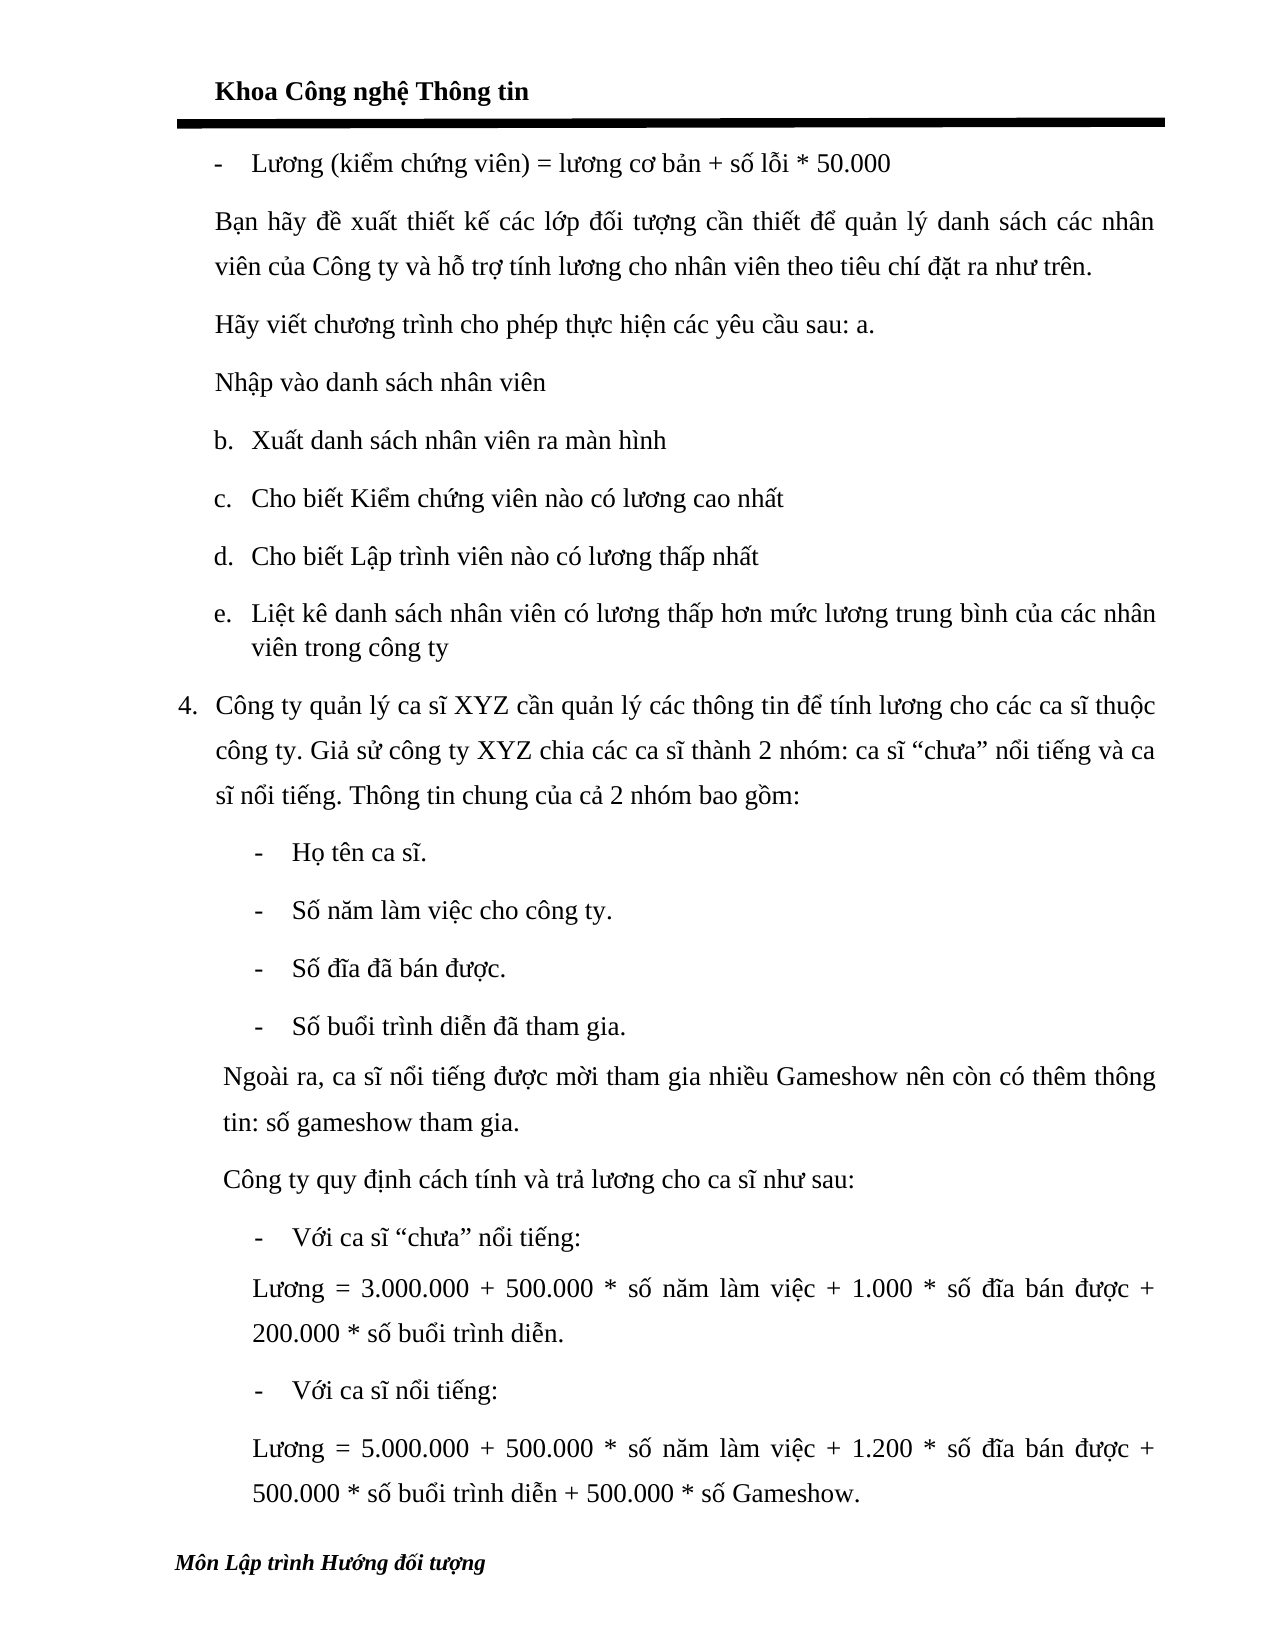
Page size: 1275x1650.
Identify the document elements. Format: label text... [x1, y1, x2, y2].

text Công ty quy định cách tính và trả lương cho ca sĩ như sau: [223, 1163, 1157, 1195]
list Với ca sĩ “chưa” nổi tiếng: [254, 1221, 1157, 1252]
text Lương = 5.000.000 + 500.000 * số năm làm việc + 1.200 * số đĩa bán được + 500.000 * số buổi trình diễn + 500.000 * số Gameshow. [252, 1432, 1157, 1509]
list Xuất danh sách nhân viên ra màn hình [213, 424, 1157, 455]
list Cho biết Lập trình viên nào có lương thấp nhất [213, 539, 1157, 571]
list Số năm làm việc cho công ty. [254, 894, 1157, 925]
list Liệt kê danh sách nhân viên có lương thấp hơn mức lương trung bình của các nhân viên trong công ty [213, 597, 1157, 662]
list Số đĩa đã bán được. [254, 952, 1157, 983]
list Với ca sĩ nổi tiếng: [254, 1374, 1157, 1406]
text Lương = 3.000.000 + 500.000 * số năm làm việc + 1.000 * số đĩa bán được + 200.000 * số buổi trình diễn. [252, 1272, 1157, 1348]
list Số buổi trình diễn đã tham gia. [254, 1010, 1157, 1041]
list Lương (kiểm chứng viên) = lương cơ bản + số lỗi * 50.000 [213, 147, 1157, 178]
list Cho biết Kiểm chứng viên nào có lương cao nhất [213, 482, 1157, 513]
list Công ty quản lý ca sĩ XYZ cần quản lý các thông tin để tính lương cho các ca sĩ thuộc công ty. Giả sử công ty XYZ chia các ca sĩ thành 2 nhóm: ca sĩ “chưa” nổi tiếng và ca sĩ nổi tiếng. Thông tin chung của cả 2 nhóm bao gồm: [178, 689, 1157, 810]
text Hãy viết chương trình cho phép thực hiện các yêu cầu sau: a. Nhập vào danh sách nhân viên [214, 308, 876, 397]
list Họ tên ca sĩ. [254, 836, 1157, 868]
text Ngoài ra, ca sĩ nổi tiếng được mời tham gia nhiều Gameshow nên còn có thêm thông tin: số gameshow tham gia. [223, 1060, 1157, 1137]
text Bạn hãy đề xuất thiết kế các lớp đối tượng cần thiết để quản lý danh sách các nhân viên của Công ty và hỗ trợ tính lương cho nhân viên theo tiêu chí đặt ra như trên. [214, 205, 1157, 281]
